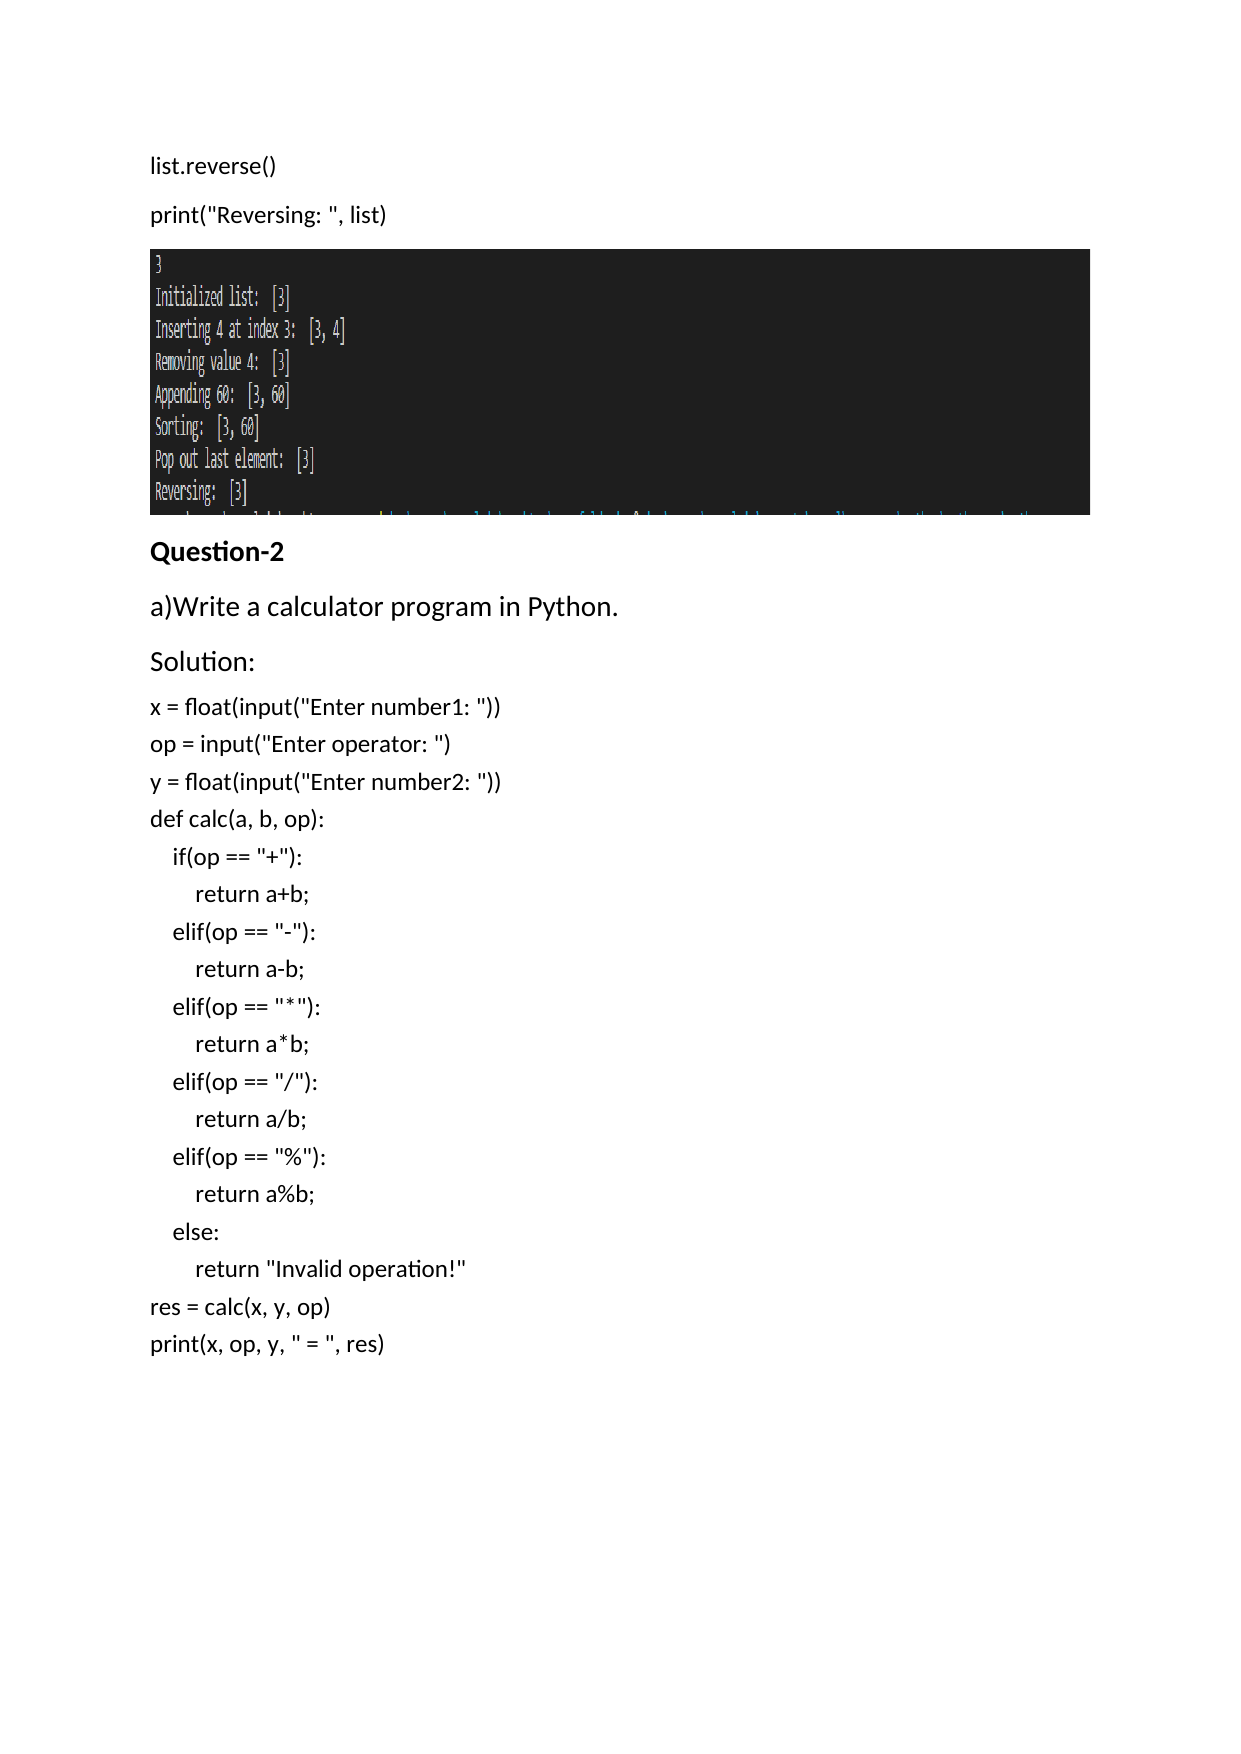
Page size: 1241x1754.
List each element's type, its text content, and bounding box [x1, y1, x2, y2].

text return a%b; [150, 1186, 1090, 1207]
text return a/b; [150, 1111, 1090, 1132]
text elif(op == "-"): [150, 923, 1090, 944]
text x = float(input("Enter number1: ")) [150, 698, 1090, 719]
text def calc(a, b, op): [150, 811, 1090, 832]
text return a*b; [150, 1036, 1090, 1057]
picture [150, 249, 1091, 515]
text a)Write a calculator program in Python. [150, 588, 1090, 624]
text print(x, op, y, " = ", res) [150, 1336, 1090, 1357]
text return "Invalid operation!" [150, 1261, 1090, 1282]
text if(op == "+"): [150, 848, 1090, 869]
text res = calc(x, y, op) [150, 1298, 1090, 1319]
text Question-2 [150, 533, 1090, 569]
text return a+b; [150, 886, 1090, 907]
text return a-b; [150, 961, 1090, 982]
text print("Reversing: ", list) [150, 199, 1090, 230]
text elif(op == "%"): [150, 1148, 1090, 1169]
text elif(op == "*"): [150, 998, 1090, 1019]
text list.reverse() [150, 150, 1090, 181]
text op = input("Enter operator: ") [150, 736, 1090, 757]
text else: [150, 1223, 1090, 1244]
text elif(op == "/"): [150, 1073, 1090, 1094]
text Solution: [150, 643, 1090, 679]
text y = float(input("Enter number2: ")) [150, 773, 1090, 794]
